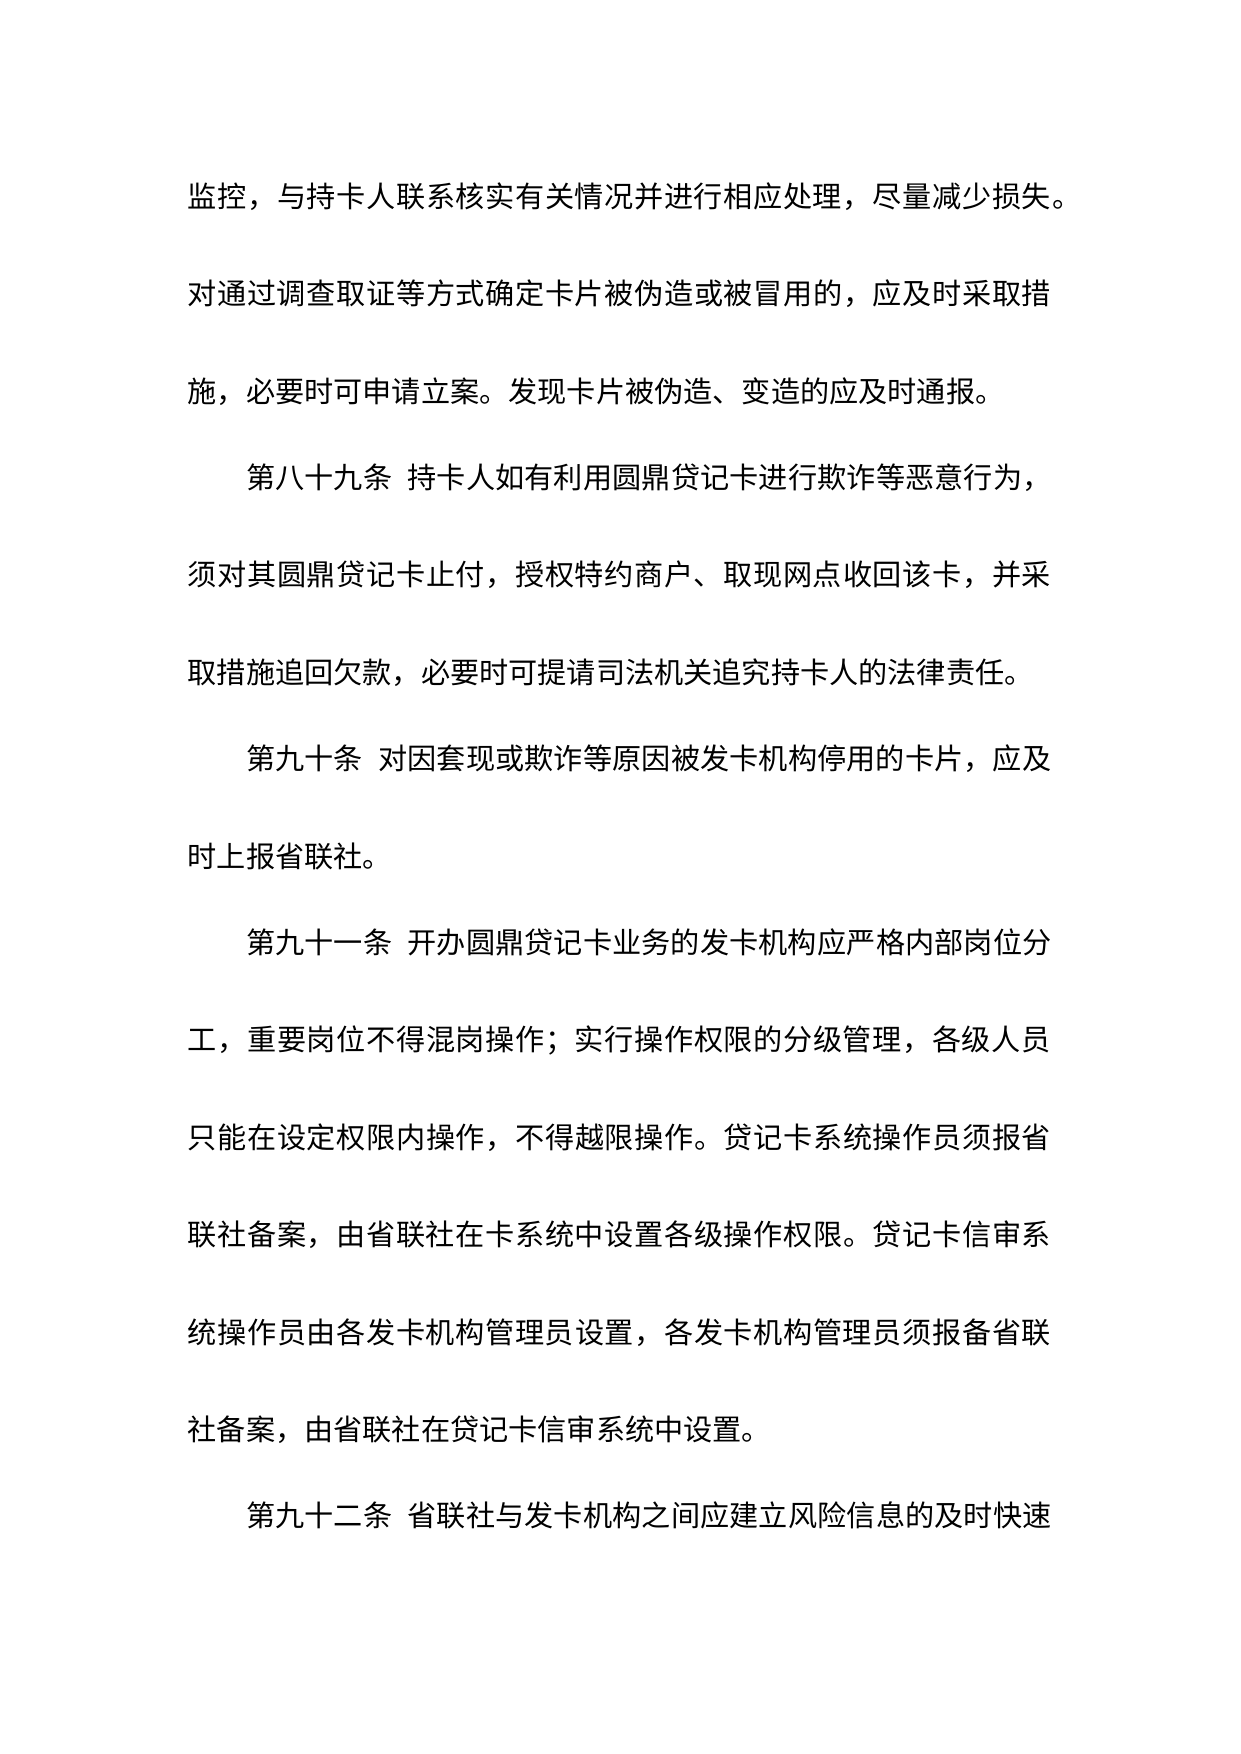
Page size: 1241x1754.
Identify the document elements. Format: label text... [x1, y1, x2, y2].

text 第九十条 对因套现或欺诈等原因被发卡机构停用的卡片，应及时上报省联社。 [187, 724, 1053, 887]
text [187, 1482, 1053, 1547]
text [187, 162, 1053, 422]
text 第九十一条 开办圆鼎贷记卡业务的发卡机构应严格内部岗位分工，重要岗位不得混岗操作；实行操作权限的分级管理，各级人员只能在设定权限内操作，不得越限操作。贷记卡系统操作员须报省联社备案，由省联社在卡系统中设置各级操作权限。贷记卡信审系统操作员由各发卡机构管理员设置，各发卡机构管理员须报备省联社备案，由省联社在贷记卡信审系统中设置。 [187, 908, 1053, 1460]
text 第八十九条 持卡人如有利用圆鼎贷记卡进行欺诈等恶意行为，须对其圆鼎贷记卡止付，授权特约商户、取现网点收回该卡，并采取措施追回欠款，必要时可提请司法机关追究持卡人的法律责任。 [187, 443, 1053, 703]
